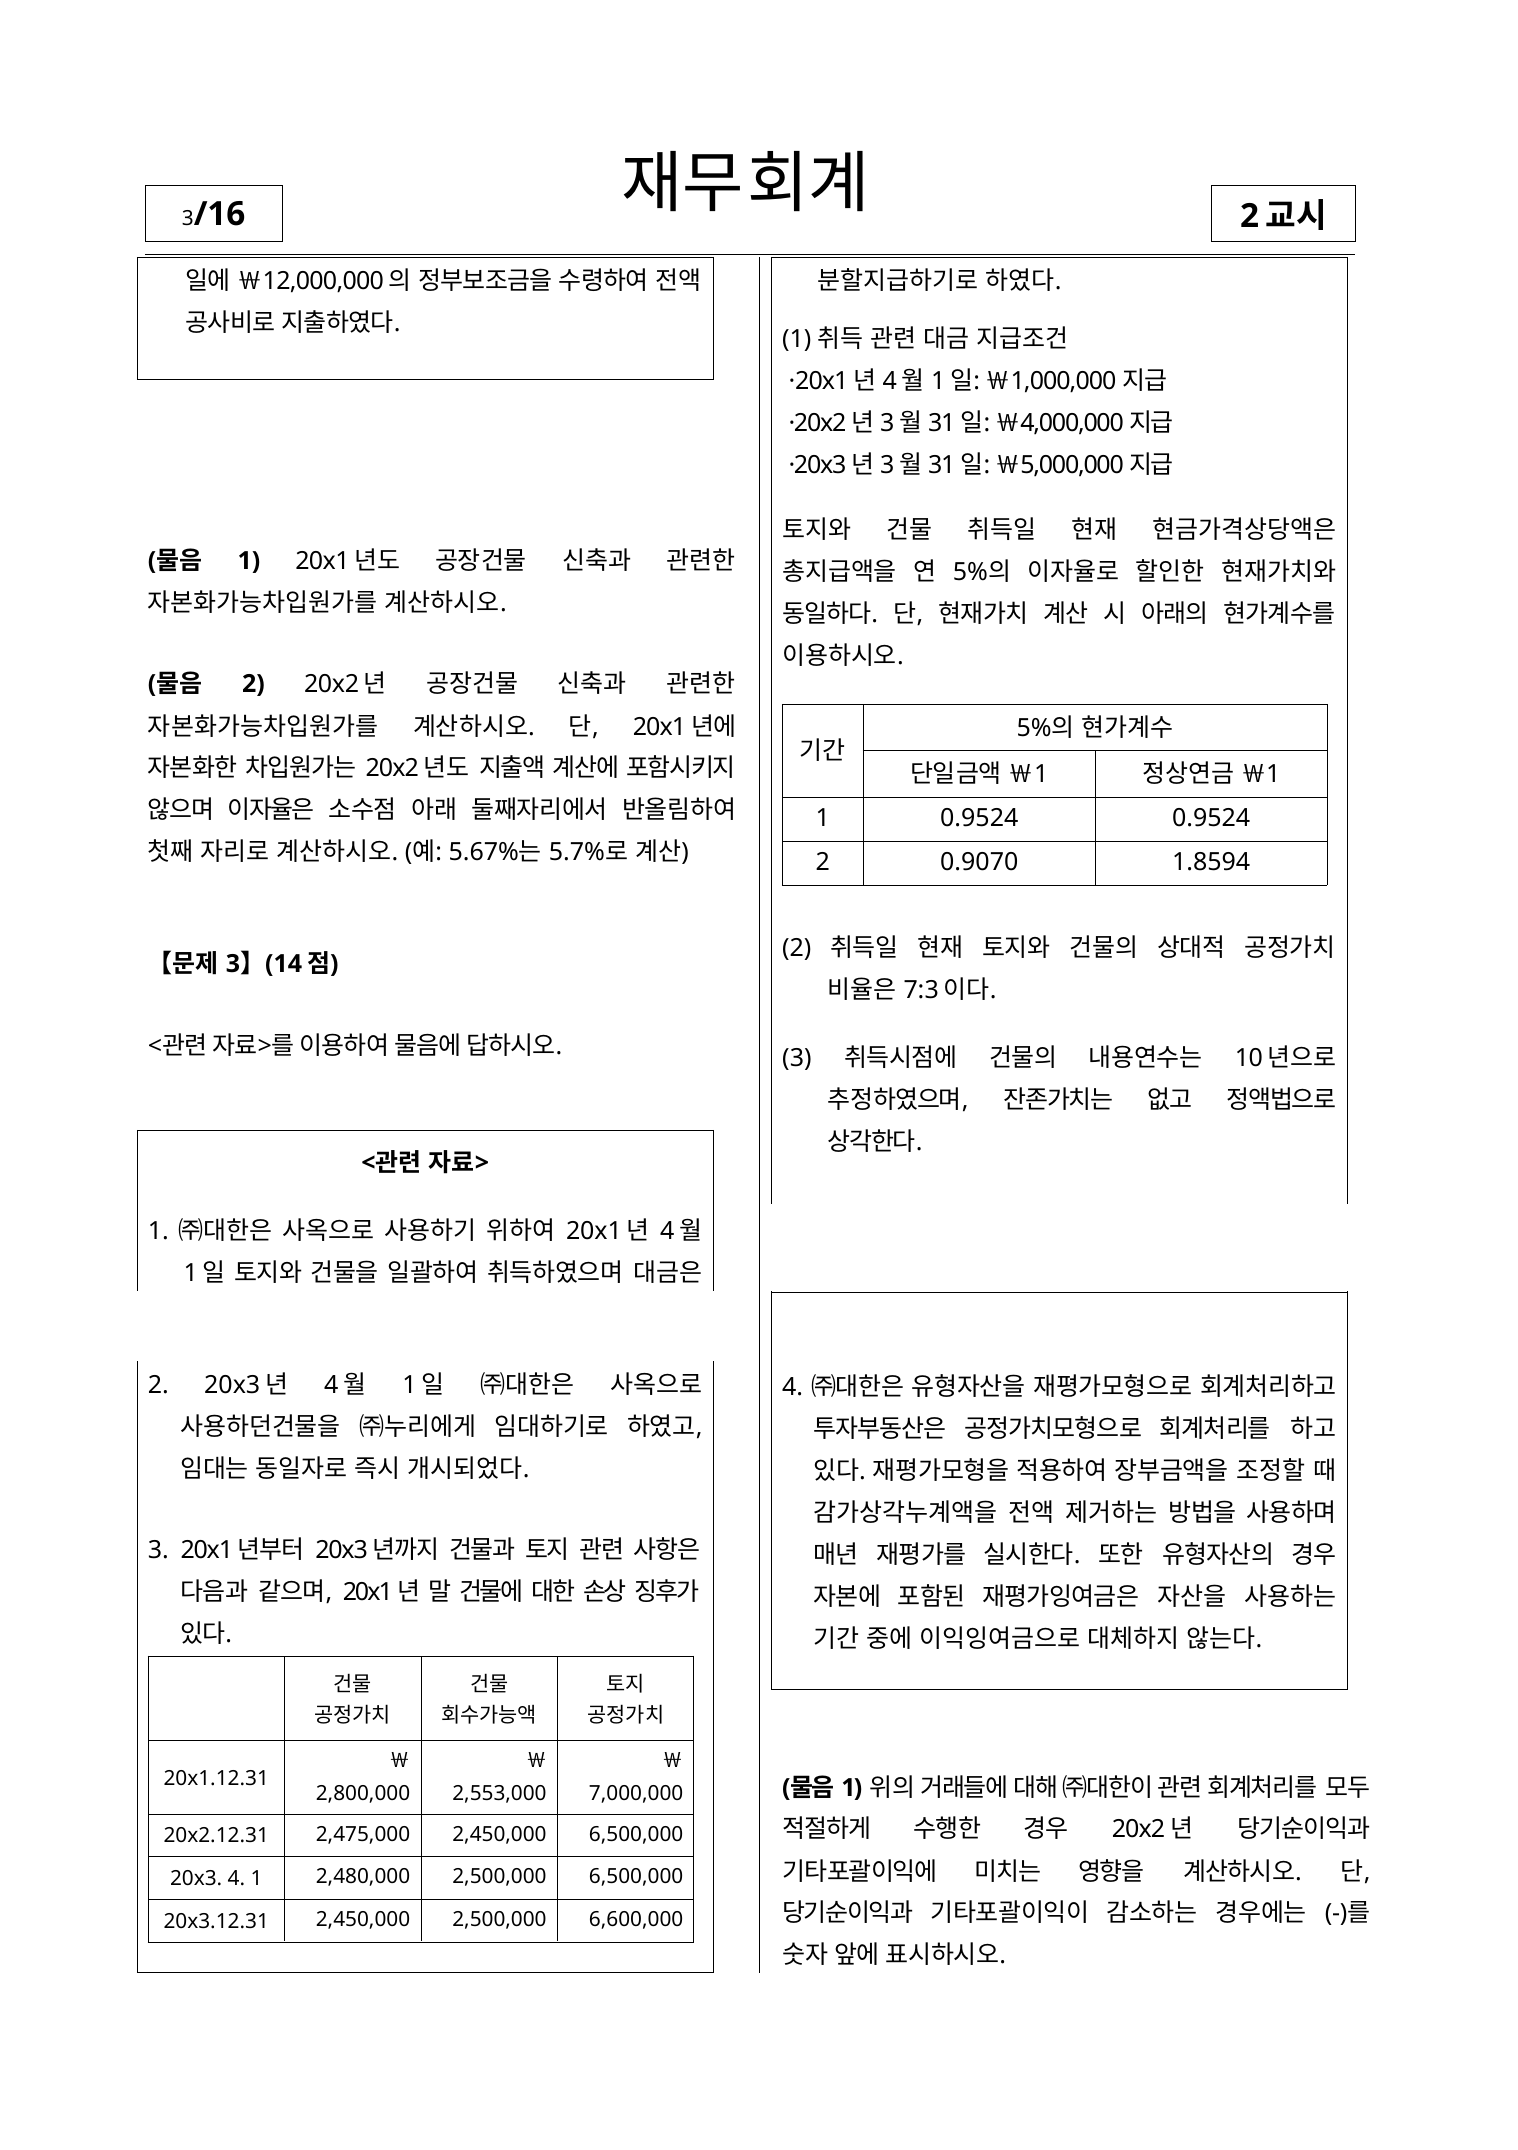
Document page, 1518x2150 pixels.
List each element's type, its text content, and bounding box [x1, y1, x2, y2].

text (물음 2) 20x2년 공장건물 신축과 관련한 자본화가능차입원가를 계산하시오. 단, 20x1년에 자본화한 차입원가는 20x2년도 지출액 계산에 포함시키지 않으며 이자율은 소수점 아래 둘째자리에서 반올림하여 첫째 자리로 계산하시오. (예: 5.67%는 5.7%로 계산) [148, 664, 736, 868]
text (물음 1) 20x1년도 공장건물 신축과 관련한 자본화가능차입원가를 계산하시오. [148, 541, 736, 619]
table_header 2. 20x3년 4월 1일 ㈜대한은 사옥으로 사용하던건물을 ㈜누리에게 임대하기로 하였고, 임대는 동일자로 즉시 개시되었다. 3. 20x1년부터 20x3년까지 건물과 토지 관련 사항은 다음과 같으며, 20x1년 말 건물에 대한 손상 징후가 있다. 4. ㈜대한은 유형자산을 재평가모형으로 회계처리하고 투자부동산은 공정가치모형으로 회계처리를 하고 있다. 재평가모형을 적용하여 장부금액을 조정할 때 감가상각누계액을 전액 제거하는 방법을 사용하며 매년 재평가를 실시한다. 또한 유형자산의 경우 자본에 포함된 재평가잉여금은 자산을 사용하는 기간 중에 이익잉여금으로 대체하지 않는다. [772, 1293, 1347, 1689]
table_header <관련 자료> 1. ㈜대한은 사옥으로 사용하기 위하여 20x1년 4월 1일 토지와 건물을 일괄하여 취득하였으며 대금은 분할지급하기로 하였다. (1) 취득 관련 대금 지급조건 ·20x1년 4월 1일: ￦1,000,000 지급 ·20x2년 3월 31일: ￦4,000,000 지급 ·20x3년 3월 31일: ￦5,000,000 지급 토지와 건물 취득일 현재 현금가격상당액은 총지급액을 연 5%의 이자율로 할인한 현재가치와 동일하다. 단, 현재가치 계산 시 아래의 현가계수를 이용하시오. (2) 취득일 현재 토지와 건물의 상대적 공정가치 비율은 7:3이다. (3) 취득시점에 건물의 내용연수는 10년으로 추정하였으며, 잔존가치는 없고 정액법으로 상각한다. [772, 258, 1347, 1204]
table_header 2. 20x3년 4월 1일 ㈜대한은 사옥으로 사용하던건물을 ㈜누리에게 임대하기로 하였고, 임대는 동일자로 즉시 개시되었다. 3. 20x1년부터 20x3년까지 건물과 토지 관련 사항은 다음과 같으며, 20x1년 말 건물에 대한 손상 징후가 있다. 4. ㈜대한은 유형자산을 재평가모형으로 회계처리하고 투자부동산은 공정가치모형으로 회계처리를 하고 있다. 재평가모형을 적용하여 장부금액을 조정할 때 감가상각누계액을 전액 제거하는 방법을 사용하며 매년 재평가를 실시한다. 또한 유형자산의 경우 자본에 포함된 재평가잉여금은 자산을 사용하는 기간 중에 이익잉여금으로 대체하지 않는다. [138, 1361, 713, 1972]
text <관련 자료>를 이용하여 물음에 답하시오. [148, 1025, 736, 1062]
table_header <관련 자료> 1. ㈜대한은 사옥으로 사용하기 위하여 20x1년 4월 1일 토지와 건물을 일괄하여 취득하였으며 대금은 분할지급하기로 하였다. (1) 취득 관련 대금 지급조건 ·20x1년 4월 1일: ￦1,000,000 지급 ·20x2년 3월 31일: ￦4,000,000 지급 ·20x3년 3월 31일: ￦5,000,000 지급 토지와 건물 취득일 현재 현금가격상당액은 총지급액을 연 5%의 이자율로 할인한 현재가치와 동일하다. 단, 현재가치 계산 시 아래의 현가계수를 이용하시오. (2) 취득일 현재 토지와 건물의 상대적 공정가치 비율은 7:3이다. (3) 취득시점에 건물의 내용연수는 10년으로 추정하였으며, 잔존가치는 없고 정액법으로 상각한다. [138, 1131, 713, 1291]
text (물음 1) 위의 거래들에 대해 ㈜대한이 관련 회계처리를 모두 적절하게 수행한 경우 20x2년 당기순이익과 기타포괄이익에 미치는 영향을 계산하시오. 단, 당기순이익과 기타포괄이익이 감소하는 경우에는 (-)를 숫자 앞에 표시하시오. [782, 1767, 1370, 1971]
text 【문제 3】(14점) [148, 944, 736, 980]
